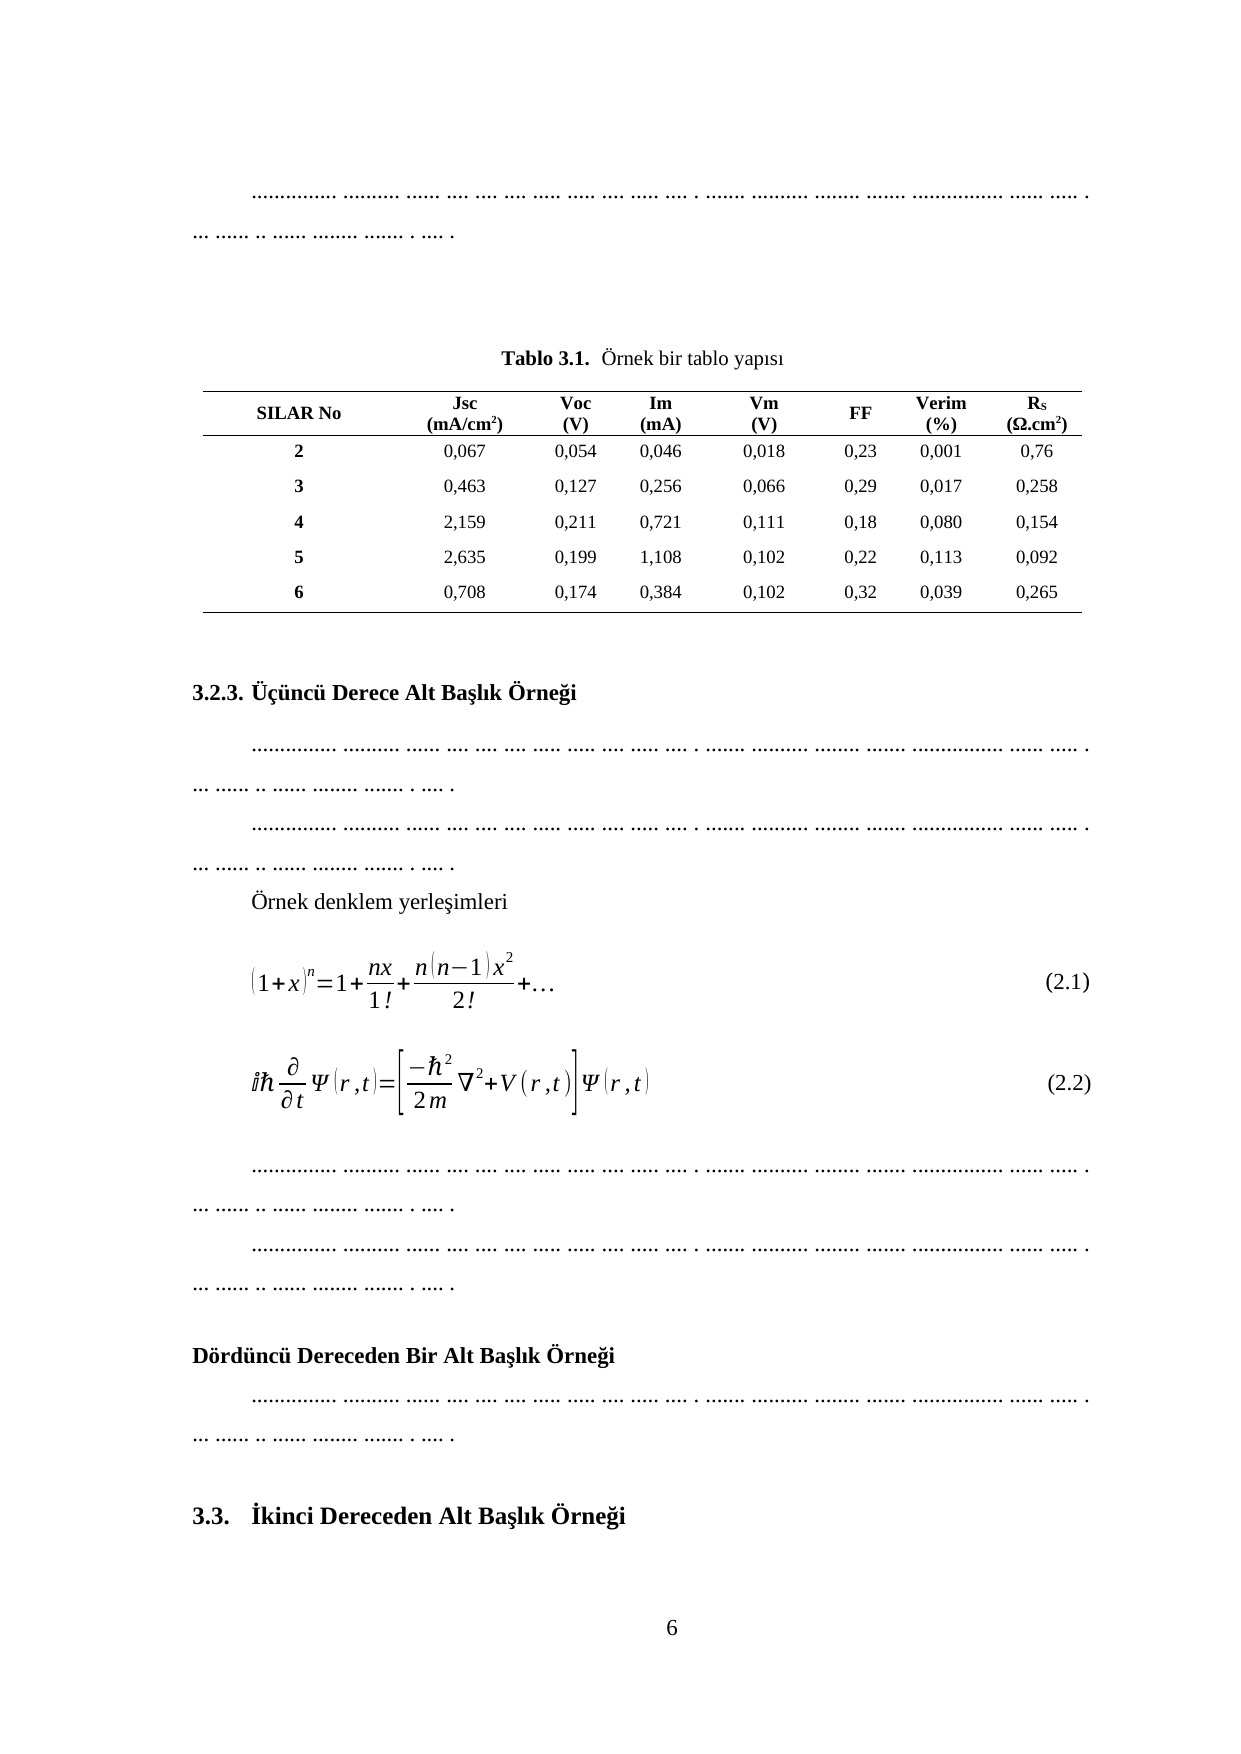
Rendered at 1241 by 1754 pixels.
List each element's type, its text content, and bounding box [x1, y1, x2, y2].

text Tablo 3.1. Örnek bir tablo yapısı [192, 346, 1092, 370]
table_cell 0,154 [985, 506, 1082, 541]
table_header SILAR No [203, 392, 395, 435]
table_cell 0,017 [897, 470, 985, 506]
table_header Verim (%) [897, 392, 985, 435]
table_cell 6 [203, 576, 395, 612]
table_cell 0,29 [823, 470, 897, 506]
table_cell 0,001 [897, 436, 985, 470]
table_header FF [823, 392, 897, 435]
table_cell 0,080 [897, 506, 985, 541]
table_cell 0,174 [528, 576, 616, 612]
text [192, 1381, 1092, 1447]
table_cell 5 [203, 541, 395, 576]
table_cell 0,127 [528, 470, 616, 506]
table_cell 0,32 [823, 576, 897, 612]
table_cell 0,018 [705, 436, 823, 470]
table_cell 0,463 [395, 470, 528, 506]
list İkinci Dereceden Alt Başlık Örneği [192, 1501, 1092, 1530]
table_header Voc (V) [528, 392, 616, 435]
table_cell 0,046 [616, 436, 705, 470]
table_cell 0,111 [705, 506, 823, 541]
table_cell 0,384 [616, 576, 705, 612]
table_cell 0,708 [395, 576, 528, 612]
table_cell 0,76 [985, 436, 1082, 470]
table_header Vm (V) [705, 392, 823, 435]
table_cell 0,067 [395, 436, 528, 470]
table_header Jsc (mA/cm2) [395, 392, 528, 435]
table_cell 0,265 [985, 576, 1082, 612]
table_cell 0,211 [528, 506, 616, 541]
table_cell 0,256 [616, 470, 705, 506]
table_cell 0,066 [705, 470, 823, 506]
table_cell 0,113 [897, 541, 985, 576]
table_cell 2 [203, 436, 395, 470]
table_header Im (mA) [616, 392, 705, 435]
table_cell 0,054 [528, 436, 616, 470]
table_cell 0,199 [528, 541, 616, 576]
text Dördüncü Dereceden Bir Alt Başlık Örneği [192, 1342, 1092, 1368]
table_cell 0,092 [985, 541, 1082, 576]
text Örnek denklem yerleşimleri [192, 888, 1092, 915]
list Üçüncü Derece Alt Başlık Örneği [192, 679, 1092, 705]
table_cell 2,635 [395, 541, 528, 576]
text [192, 177, 1092, 243]
table_cell 0,23 [823, 436, 897, 470]
table_cell 0,18 [823, 506, 897, 541]
table_cell 0,039 [897, 576, 985, 612]
table_cell 0,721 [616, 506, 705, 541]
table_header RS (Ω.cm2) [985, 392, 1082, 435]
table_cell 4 [203, 506, 395, 541]
text (2.2) [192, 1047, 1092, 1116]
table_cell 0,102 [705, 576, 823, 612]
table_cell 3 [203, 470, 395, 506]
table_cell 0,22 [823, 541, 897, 576]
table_cell 0,102 [705, 541, 823, 576]
table_cell 0,258 [985, 470, 1082, 506]
table_cell 2,159 [395, 506, 528, 541]
table_cell 1,108 [616, 541, 705, 576]
text (2.1) [192, 949, 1092, 1013]
